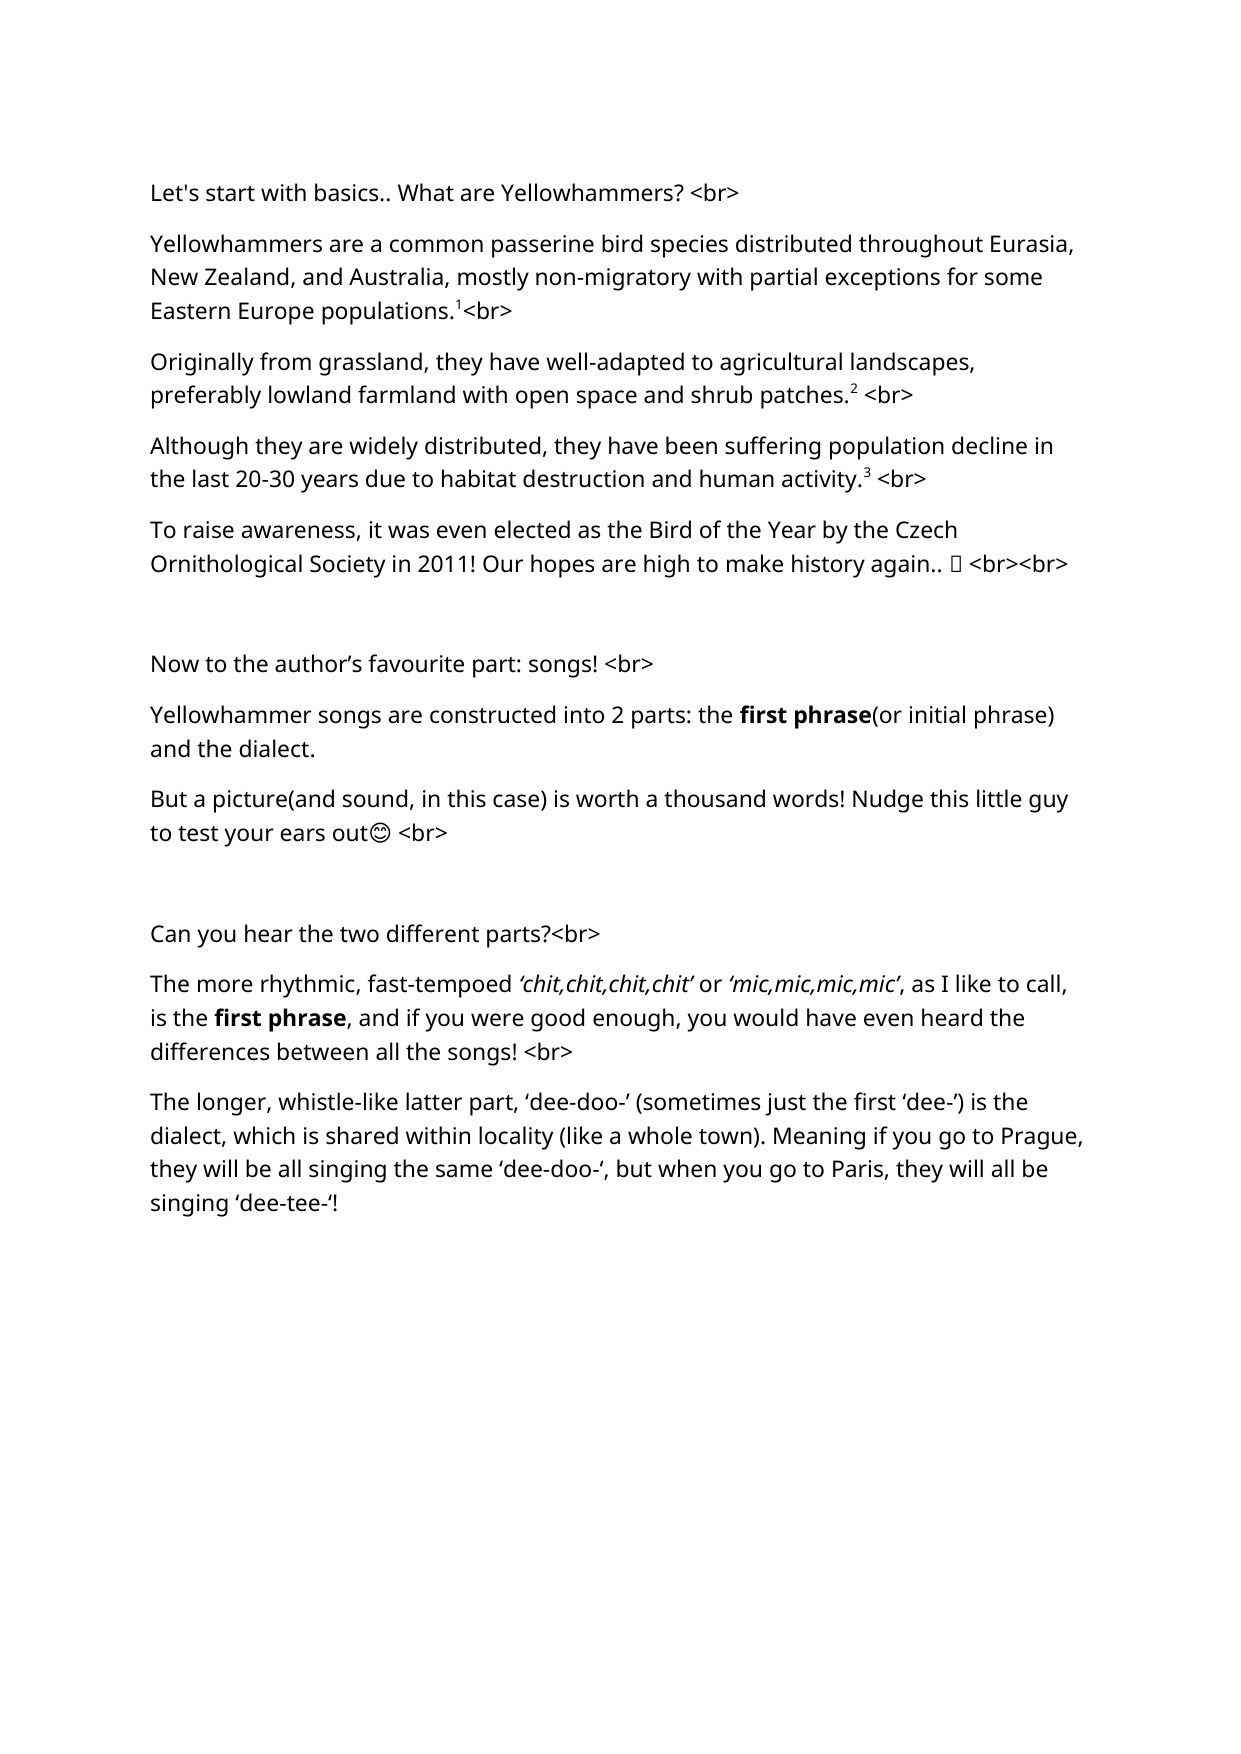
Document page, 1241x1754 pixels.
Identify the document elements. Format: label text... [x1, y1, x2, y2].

text To raise awareness, it was even elected as the Bird of the Year by the Czech Ornithological Society in 2011! Our hopes are high to make history again.. 👀 <br><br> [150, 514, 1090, 579]
text Yellowhammers are a common passerine bird species distributed throughout Eurasia, New Zealand, and Australia, mostly non-migratory with partial exceptions for some Eastern Europe populations.1<br> [150, 228, 1090, 326]
text But a picture(and sound, in this case) is worth a thousand words! Nudge this little guy to test your ears out😊 <br> [150, 783, 1090, 848]
text The longer, whistle-like latter part, ‘dee-doo-’ (sometimes just the first ‘dee-’) is the dialect, which is shared within locality (like a whole town). Meaning if you go to Prague, they will be all singing the same ‘dee-doo-‘, but when you go to Paris, they will all be singing ‘dee-tee-‘! [150, 1086, 1090, 1218]
text Yellowhammer songs are constructed into 2 parts: the first phrase(or initial phrase) and the dialect. [150, 699, 1090, 764]
text Although they are widely distributed, they have been suffering population decline in the last 20-30 years due to habitat destruction and human activity.3 <br> [150, 430, 1090, 495]
text Originally from grassland, they have well-adapted to agricultural landscapes, preferably lowland farmland with open space and shrub patches.2 <br> [150, 346, 1090, 411]
text Can you hear the two different parts?<br> [150, 918, 1090, 949]
text Now to the author’s favourite part: songs! <br> [150, 648, 1090, 680]
text Let's start with basics.. What are Yellowhammers? <br> [150, 177, 1090, 208]
text The more rhythmic, fast-tempoed ‘chit,chit,chit,chit’ or ‘mic,mic,mic,mic’, as I like to call, is the first phrase, and if you were good enough, you would have even heard the differences between all the songs! <br> [150, 968, 1090, 1067]
